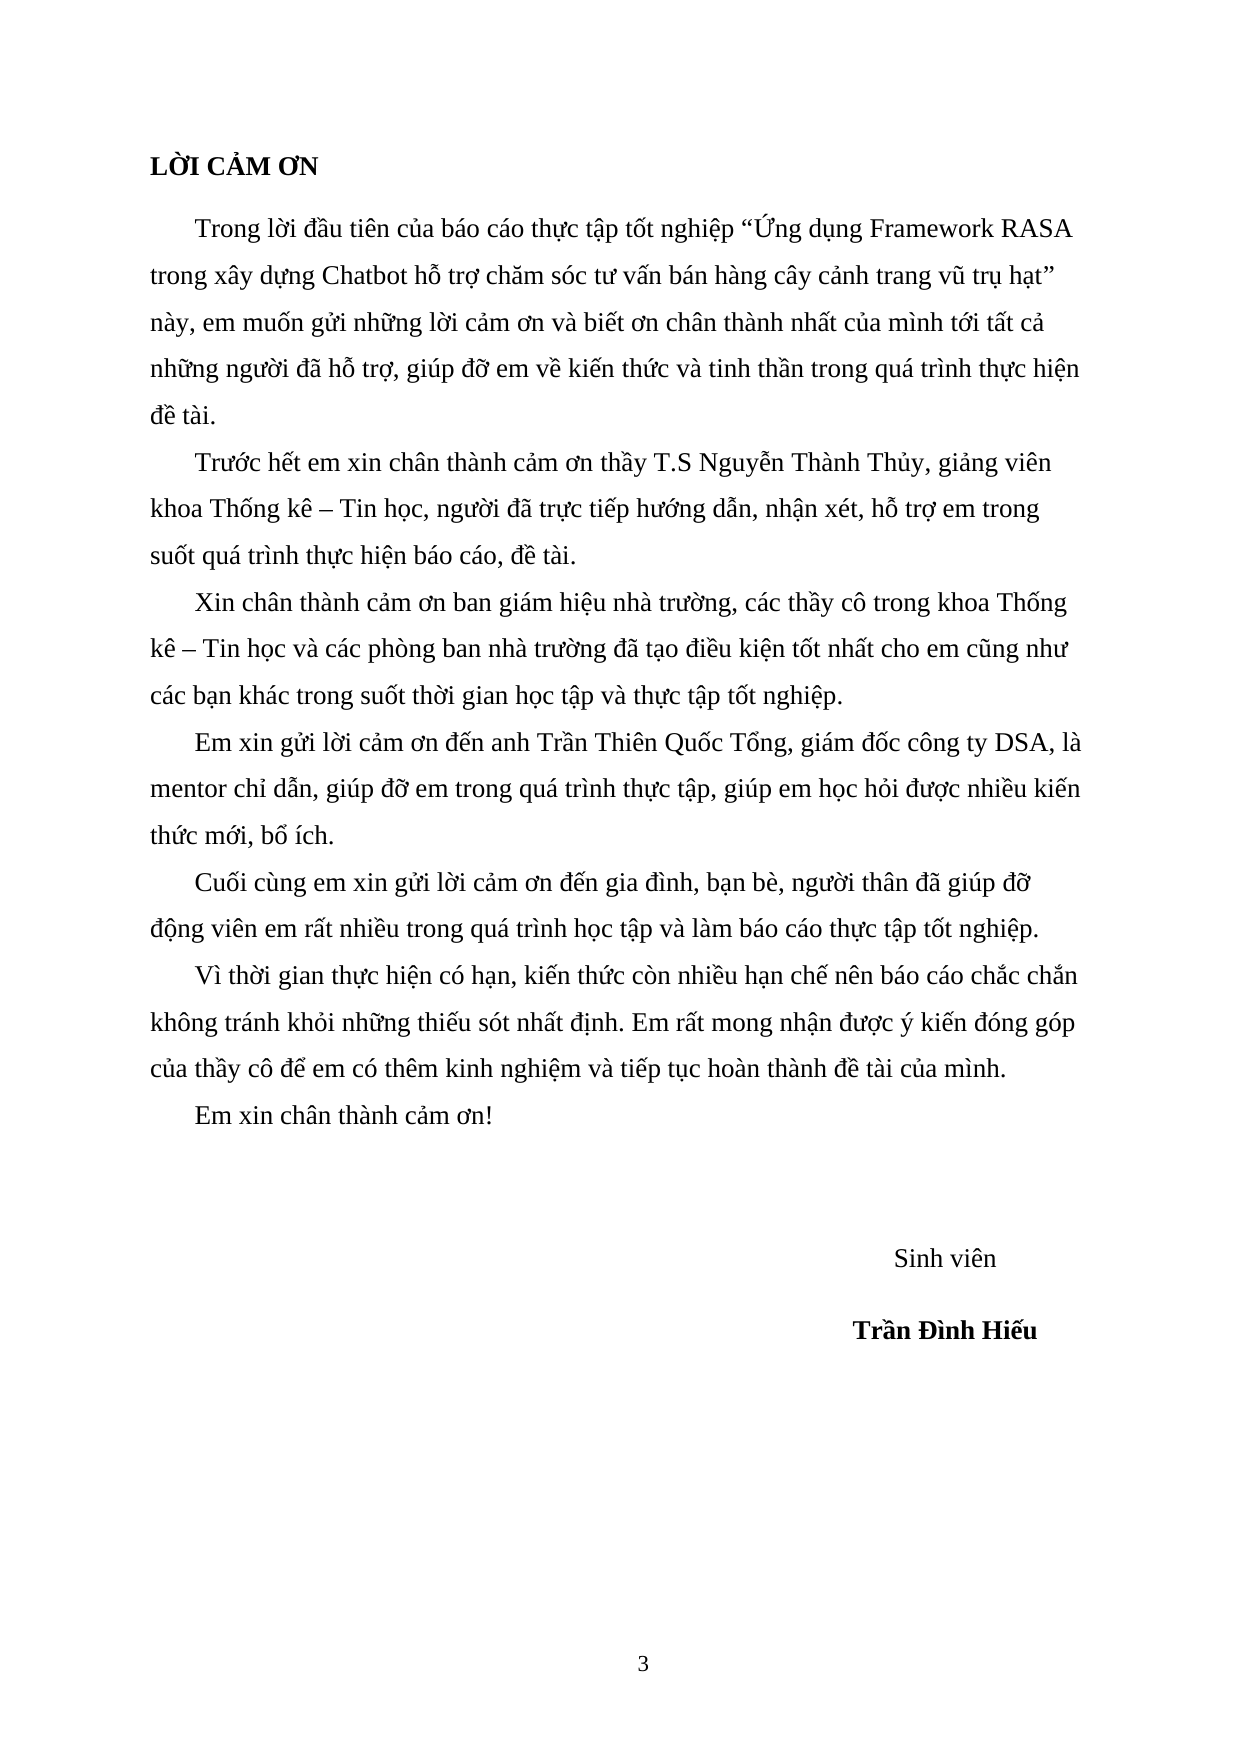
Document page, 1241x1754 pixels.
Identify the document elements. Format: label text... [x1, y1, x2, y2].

text Em xin gửi lời cảm ơn đến anh Trần Thiên Quốc Tổng, giám đốc công ty DSA, là mentor chỉ dẫn, giúp đỡ em trong quá trình thực tập, giúp em học hỏi được nhiều kiến thức mới, bổ ích. [150, 726, 1090, 850]
text Xin chân thành cảm ơn ban giám hiệu nhà trường, các thầy cô trong khoa Thống kê – Tin học và các phòng ban nhà trường đã tạo điều kiện tốt nhất cho em cũng như các bạn khác trong suốt thời gian học tập và thực tập tốt nghiệp. [150, 586, 1090, 710]
text Trước hết em xin chân thành cảm ơn thầy T.S Nguyễn Thành Thủy, giảng viên khoa Thống kê – Tin học, người đã trực tiếp hướng dẫn, nhận xét, hỗ trợ em trong suốt quá trình thực hiện báo cáo, đề tài. [150, 446, 1090, 570]
text Em xin chân thành cảm ơn! [150, 1099, 1090, 1130]
text Sinh viên [150, 1242, 1090, 1273]
text Trần Đình Hiếu [150, 1314, 1090, 1345]
text Cuối cùng em xin gửi lời cảm ơn đến gia đình, bạn bè, người thân đã giúp đỡ động viên em rất nhiều trong quá trình học tập và làm báo cáo thực tập tốt nghiệp. [150, 866, 1090, 943]
text Trong lời đầu tiên của báo cáo thực tập tốt nghiệp “Ứng dụng Framework RASA trong xây dựng Chatbot hỗ trợ chăm sóc tư vấn bán hàng cây cảnh trang vũ trụ hạt” này, em muốn gửi những lời cảm ơn và biết ơn chân thành nhất của mình tới tất cả những người đã hỗ trợ, giúp đỡ em về kiến thức và tinh thần trong quá trình thực hiện đề tài. [150, 212, 1090, 430]
text LỜI CẢM ƠN [150, 150, 1090, 181]
text Vì thời gian thực hiện có hạn, kiến thức còn nhiều hạn chế nên báo cáo chắc chắn không tránh khỏi những thiếu sót nhất định. Em rất mong nhận được ý kiến đóng góp của thầy cô để em có thêm kinh nghiệm và tiếp tục hoàn thành đề tài của mình. [150, 959, 1090, 1083]
